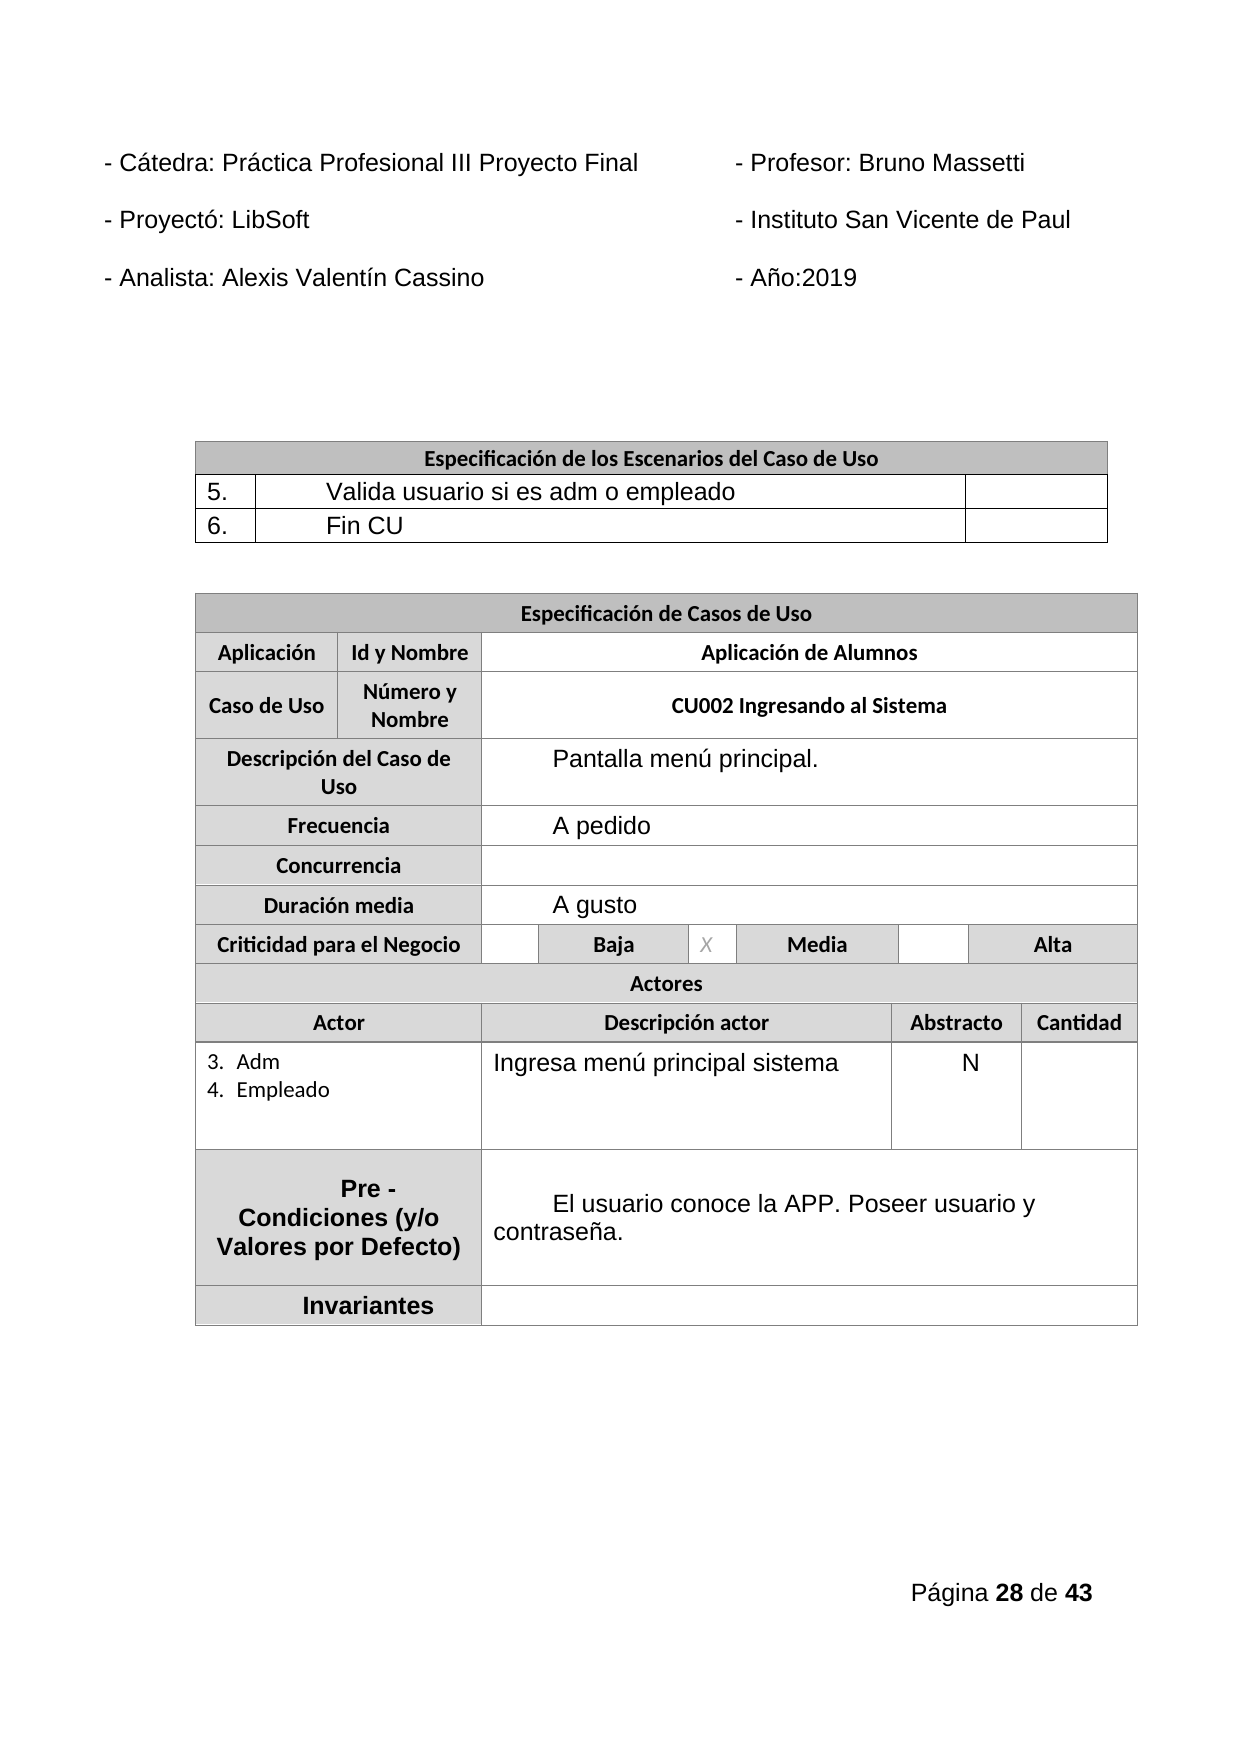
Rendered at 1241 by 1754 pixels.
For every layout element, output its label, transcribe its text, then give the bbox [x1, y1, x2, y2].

table_cell [1022, 1043, 1137, 1149]
table_cell El usuario conoce la APP. Poseer usuario y contraseña. [482, 1150, 1137, 1285]
table_cell [482, 846, 1137, 884]
table_cell Adm Empleado [196, 1043, 481, 1149]
table_cell Frecuencia [196, 806, 481, 845]
table_cell Invariantes [196, 1286, 481, 1324]
table_cell [196, 475, 255, 508]
table_cell Media [737, 925, 898, 963]
table_cell Abstracto [892, 1004, 1021, 1041]
table_cell Descripción del Caso de Uso [196, 739, 481, 805]
table_cell X [689, 925, 736, 963]
table_header Especificación de Casos de Uso [196, 594, 1137, 632]
table_cell [966, 509, 1107, 542]
table_cell Duración media [196, 886, 481, 924]
table_cell Pre - Condiciones (y/o Valores por Defecto) [196, 1150, 481, 1285]
table_cell Valida usuario si es adm o empleado [256, 475, 965, 508]
table_cell Número y Nombre [338, 672, 481, 738]
table_cell [482, 1286, 1137, 1324]
table_cell Actores [196, 964, 1137, 1002]
table_cell N [892, 1043, 1021, 1149]
table_cell Caso de Uso [196, 672, 337, 738]
table_cell Id y Nombre [338, 633, 481, 671]
table_cell [966, 475, 1107, 508]
table_cell Aplicación [196, 633, 337, 671]
table_cell Cantidad [1022, 1004, 1137, 1041]
table_cell Baja [539, 925, 688, 963]
table_cell Ingresa menú principal sistema [482, 1043, 891, 1149]
table_cell [482, 925, 538, 963]
table_cell Aplicación de Alumnos [482, 633, 1137, 671]
table_cell Concurrencia [196, 846, 481, 884]
table_cell Actor [196, 1004, 481, 1041]
table_cell Fin CU [256, 509, 965, 542]
table_cell Alta [969, 925, 1137, 963]
table_cell A gusto [482, 886, 1137, 924]
table_cell Pantalla menú principal. [482, 739, 1137, 805]
table_cell Descripción actor [482, 1004, 891, 1041]
table_cell Criticidad para el Negocio [196, 925, 481, 963]
table_cell [899, 925, 968, 963]
table_cell CU002 Ingresando al Sistema [482, 672, 1137, 738]
table_cell A pedido [482, 806, 1137, 845]
table_cell [196, 509, 255, 542]
table_header Especificación de los Escenarios del Caso de Uso [196, 442, 1107, 474]
